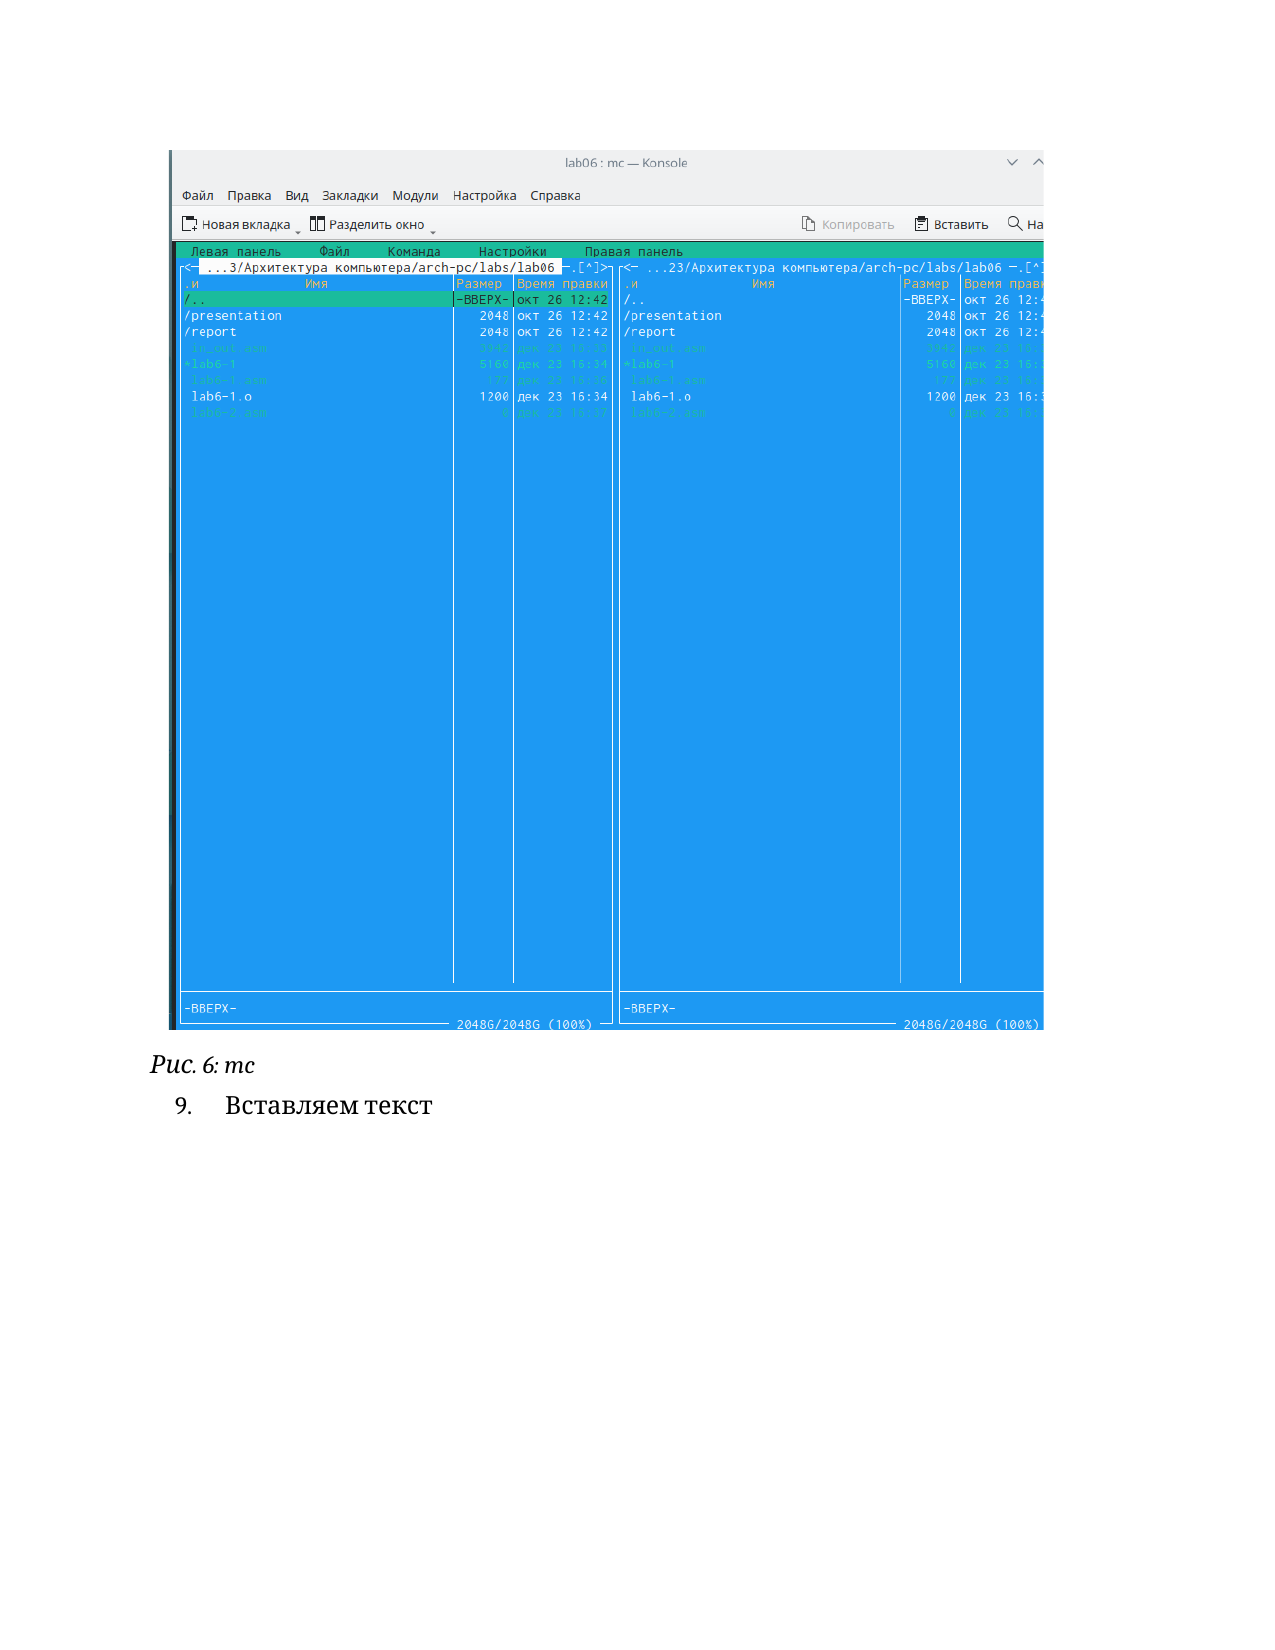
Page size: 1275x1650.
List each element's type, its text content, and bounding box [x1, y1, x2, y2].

text Рис. 6: mc [150, 1051, 1125, 1079]
list Вставляем текст [175, 1092, 1125, 1121]
picture [168, 150, 1044, 1030]
